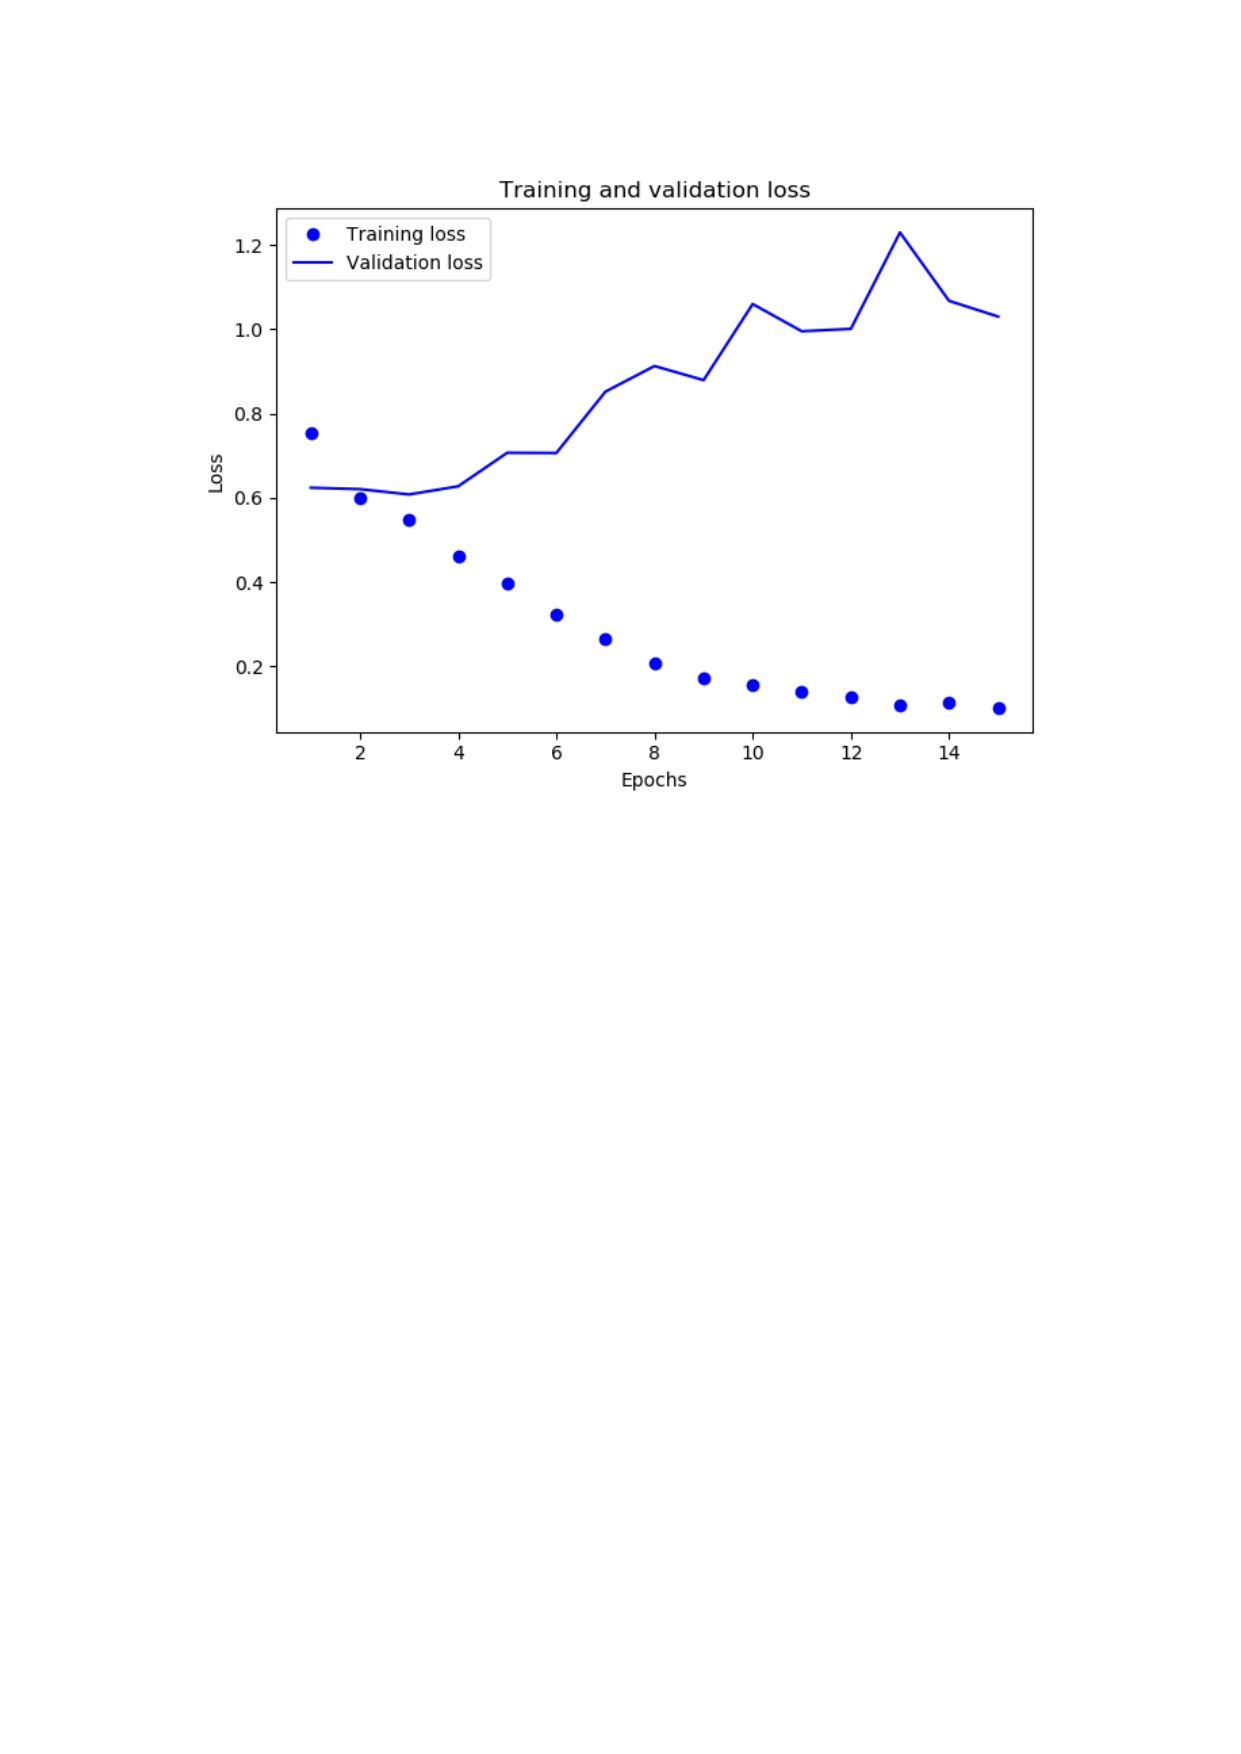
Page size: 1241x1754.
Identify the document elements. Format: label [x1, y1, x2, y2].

picture [187, 162, 1053, 811]
